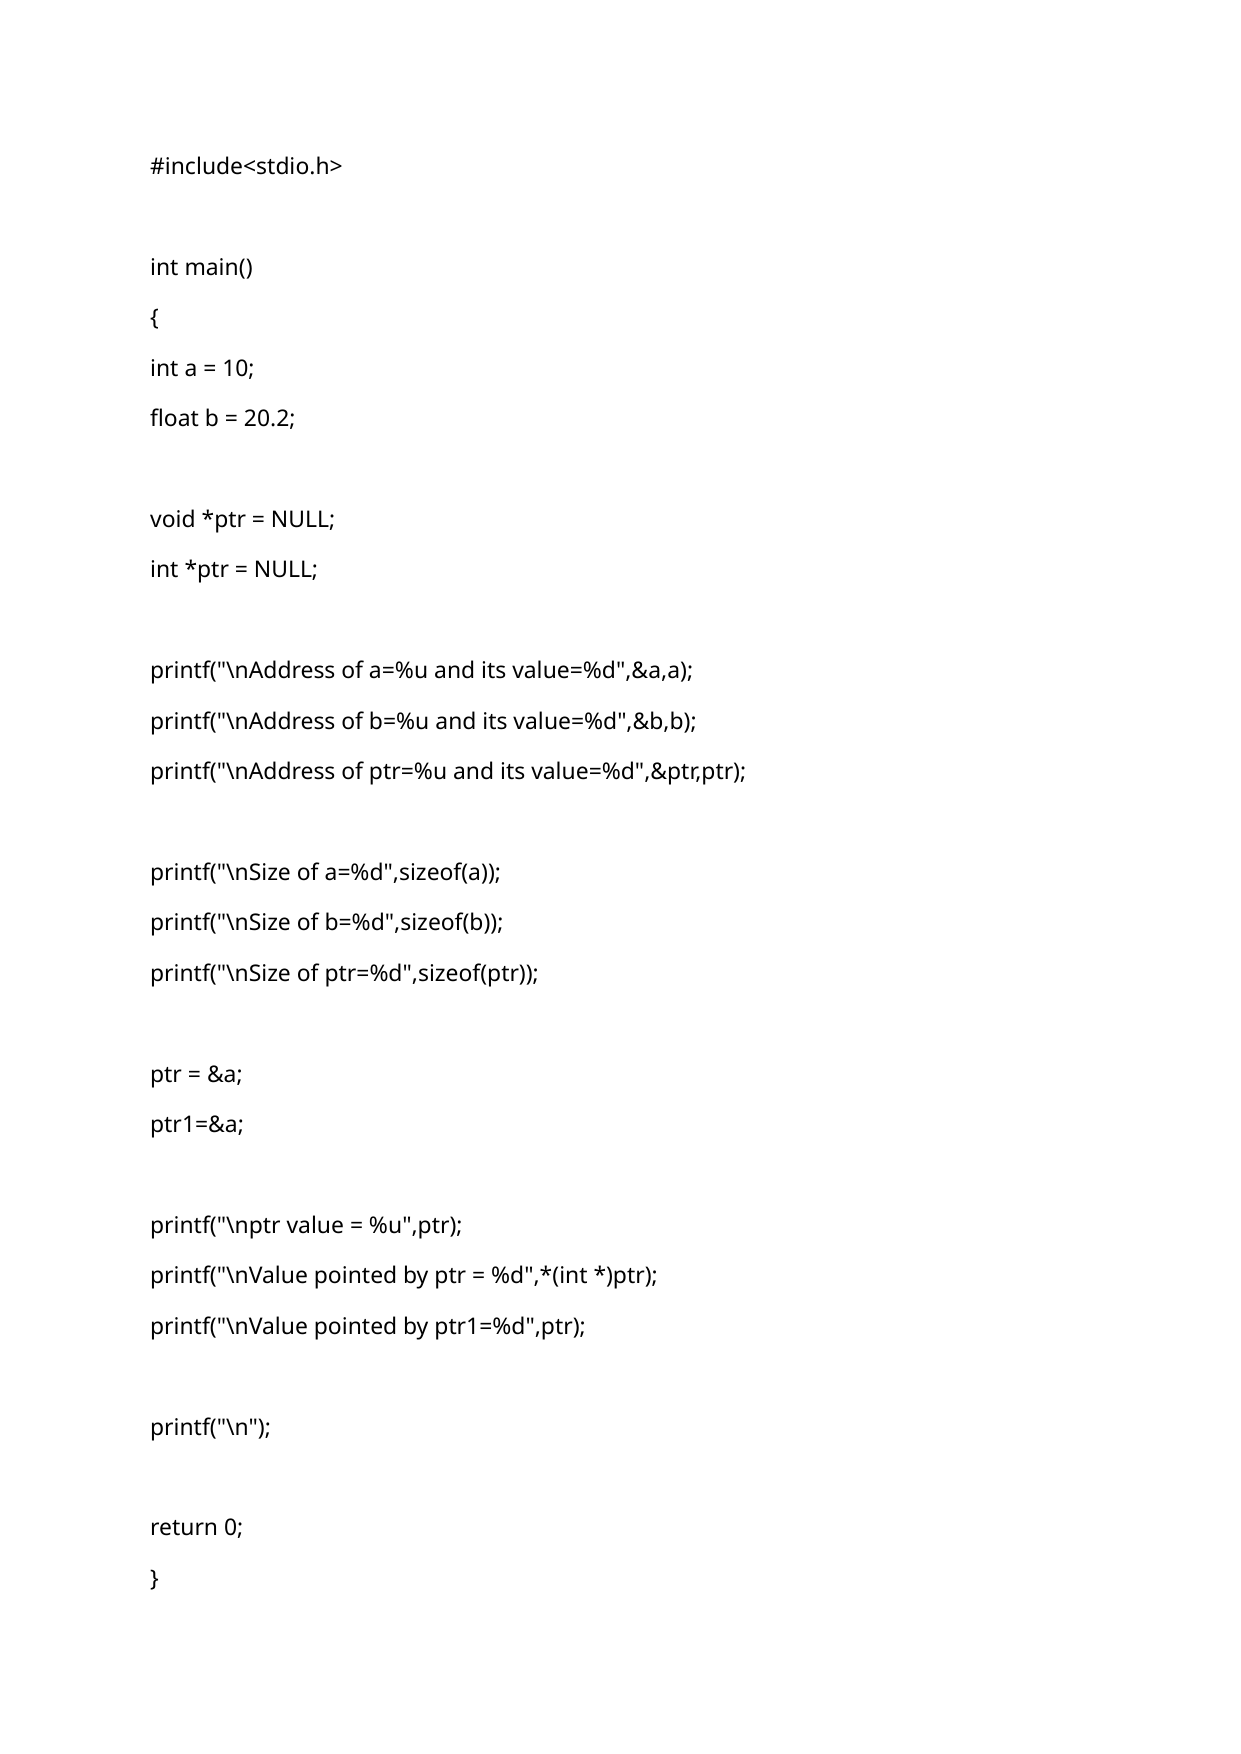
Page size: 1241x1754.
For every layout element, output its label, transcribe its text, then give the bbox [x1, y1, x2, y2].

text float b = 20.2; [150, 402, 1090, 433]
text int *ptr = NULL; [150, 553, 1090, 584]
text printf("\nAddress of b=%u and its value=%d",&b,b); [150, 704, 1090, 736]
text } [150, 1562, 1090, 1593]
text printf("\nSize of b=%d",sizeof(b)); [150, 906, 1090, 937]
text printf("\nValue pointed by ptr = %d",*(int *)ptr); [150, 1259, 1090, 1290]
text ptr1=&a; [150, 1108, 1090, 1139]
text printf("\nSize of ptr=%d",sizeof(ptr)); [150, 957, 1090, 988]
text printf("\n"); [150, 1410, 1090, 1442]
text printf("\nAddress of ptr=%u and its value=%d",&ptr,ptr); [150, 755, 1090, 786]
text printf("\nAddress of a=%u and its value=%d",&a,a); [150, 654, 1090, 685]
text ptr = &a; [150, 1057, 1090, 1089]
text printf("\nptr value = %u",ptr); [150, 1209, 1090, 1240]
text return 0; [150, 1511, 1090, 1542]
text { [150, 301, 1090, 332]
text #include<stdio.h> [150, 150, 1090, 181]
text int a = 10; [150, 352, 1090, 383]
text printf("\nValue pointed by ptr1=%d",ptr); [150, 1309, 1090, 1341]
text printf("\nSize of a=%d",sizeof(a)); [150, 856, 1090, 887]
text int main() [150, 251, 1090, 282]
text void *ptr = NULL; [150, 503, 1090, 534]
